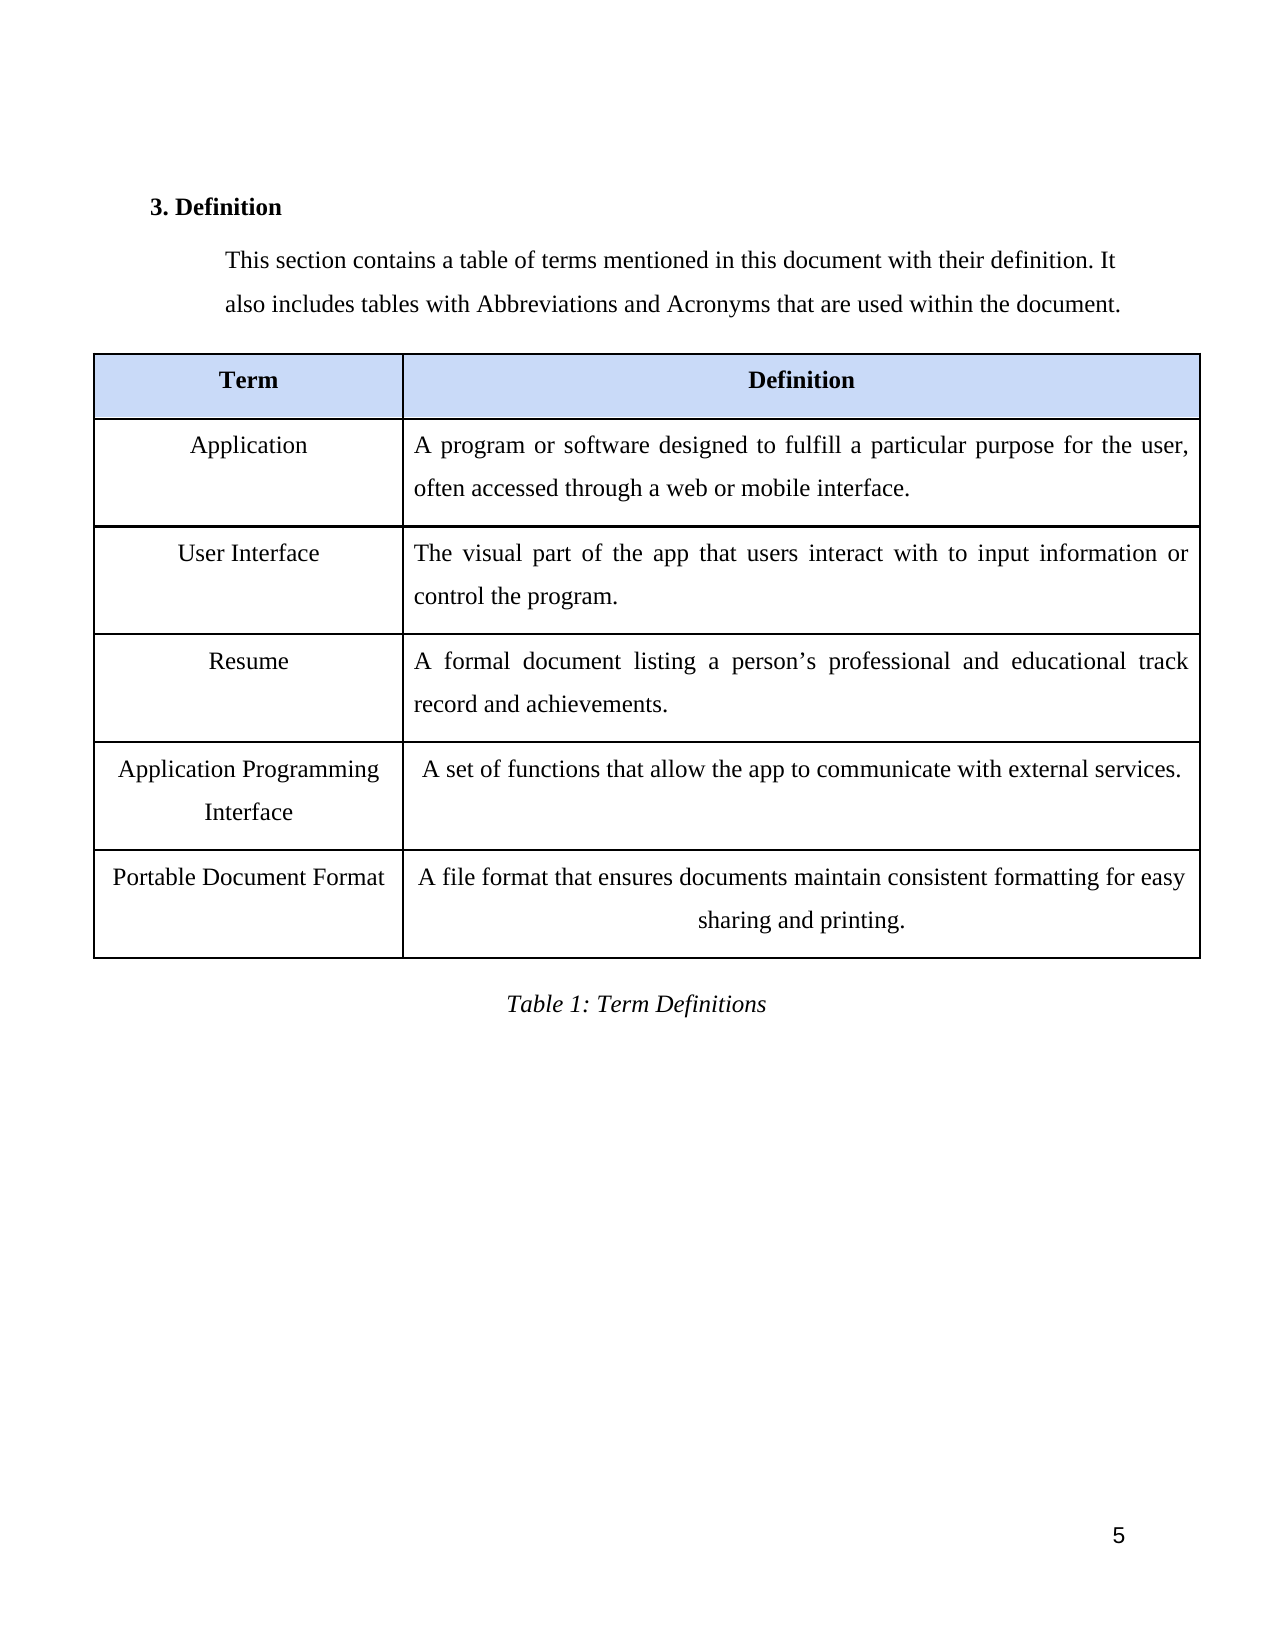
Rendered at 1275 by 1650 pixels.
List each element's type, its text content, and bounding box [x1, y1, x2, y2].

text Table 1: Term Definitions [150, 989, 1125, 1018]
table_cell The visual part of the app that users interact with to input information or control the program. [404, 528, 1199, 633]
table_cell User Interface [95, 528, 402, 633]
table_cell A program or software designed to fulfill a particular purpose for the user, often accessed through a web or mobile interface. [404, 420, 1199, 525]
table_cell Resume [95, 635, 402, 741]
table_header Definition [404, 355, 1199, 417]
subtitle 3. Definition [150, 192, 1125, 220]
table_cell Portable Document Format [95, 851, 402, 957]
table_cell Application Programming Interface [95, 743, 402, 849]
table_cell Application [95, 420, 402, 525]
table_cell A formal document listing a person’s professional and educational track record and achievements. [404, 635, 1199, 741]
table_cell A set of functions that allow the app to communicate with external services. [404, 743, 1199, 849]
table_header Term [95, 355, 402, 417]
text This section contains a table of terms mentioned in this document with their definition. It also includes tables with Abbreviations and Acronyms that are used within the document. [225, 246, 1125, 317]
table_cell A file format that ensures documents maintain consistent formatting for easy sharing and printing. [404, 851, 1199, 957]
